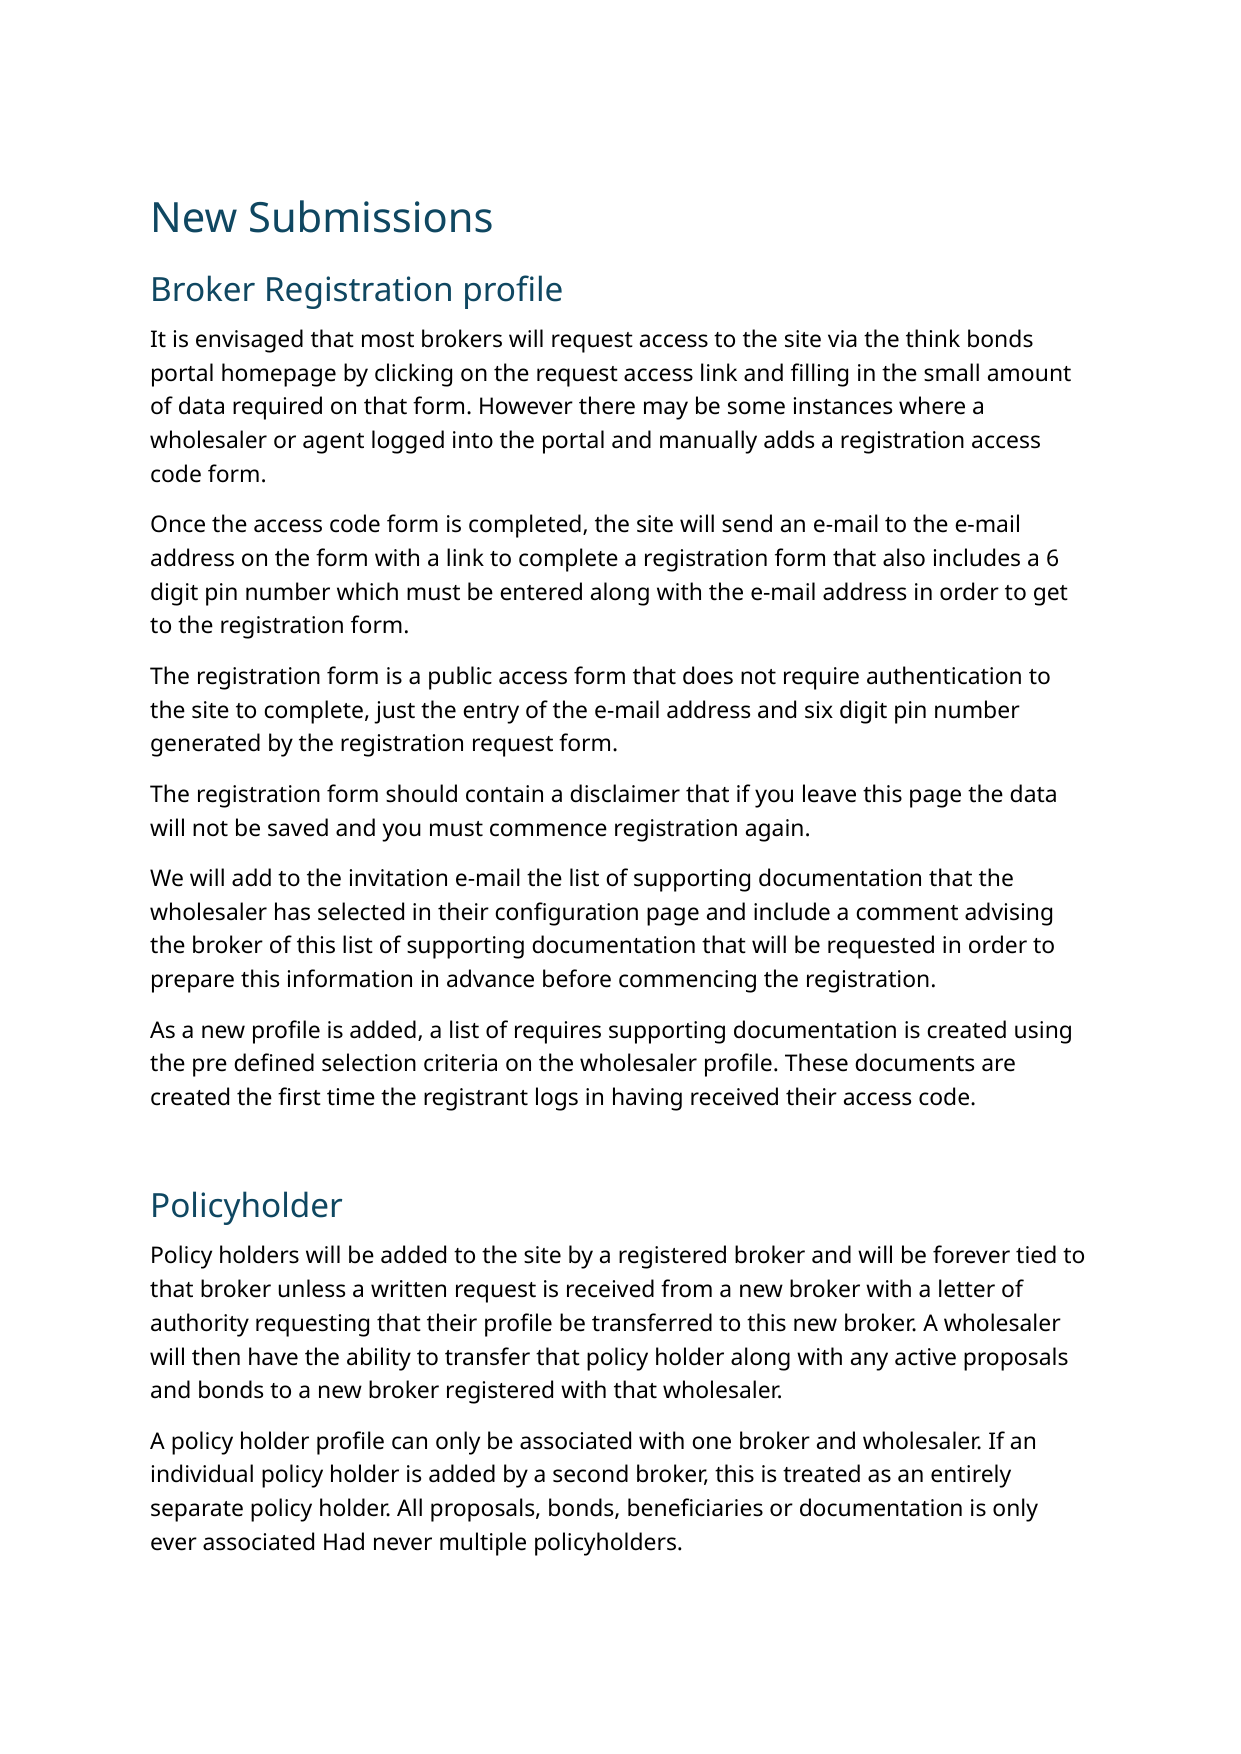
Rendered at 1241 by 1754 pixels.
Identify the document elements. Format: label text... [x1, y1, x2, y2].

text As a new profile is added, a list of requires supporting documentation is created using the pre defined selection criteria on the wholesaler profile. These documents are created the first time the registrant logs in having received their access code. [150, 1013, 1090, 1112]
subtitle Broker Registration profile [150, 265, 1090, 311]
subtitle New Submissions [150, 187, 1090, 244]
text Once the access code form is completed, the site will send an e-mail to the e-mail address on the form with a link to complete a registration form that also includes a 6 digit pin number which must be entered along with the e-mail address in order to get to the registration form. [150, 508, 1090, 641]
text The registration form should contain a disclaimer that if you leave this page the data will not be saved and you must commence registration again. [150, 778, 1090, 843]
text It is envisaged that most brokers will request access to the site via the think bonds portal homepage by clicking on the request access link and filling in the small amount of data required on that form. However there may be some instances where a wholesaler or agent logged into the portal and manually adds a registration access code form. [150, 323, 1090, 489]
text Policy holders will be added to the site by a registered broker and will be forever tied to that broker unless a written request is received from a new broker with a letter of authority requesting that their profile be transferred to this new broker. A wholesaler will then have the ability to transfer that policy holder along with any active proposals and bonds to a new broker registered with that wholesaler. [150, 1239, 1090, 1405]
text A policy holder profile can only be associated with one broker and wholesaler. If an individual policy holder is added by a second broker, this is treated as an entirely separate policy holder. All proposals, bonds, beneficiaries or documentation is only ever associated Had never multiple policyholders. [150, 1424, 1090, 1557]
text We will add to the invitation e-mail the list of supporting documentation that the wholesaler has selected in their configuration page and include a comment advising the broker of this list of supporting documentation that will be requested in order to prepare this information in advance before commencing the registration. [150, 862, 1090, 994]
subtitle Policyholder [150, 1182, 1090, 1227]
text The registration form is a public access form that does not require authentication to the site to complete, just the entry of the e-mail address and six digit pin number generated by the registration request form. [150, 660, 1090, 758]
